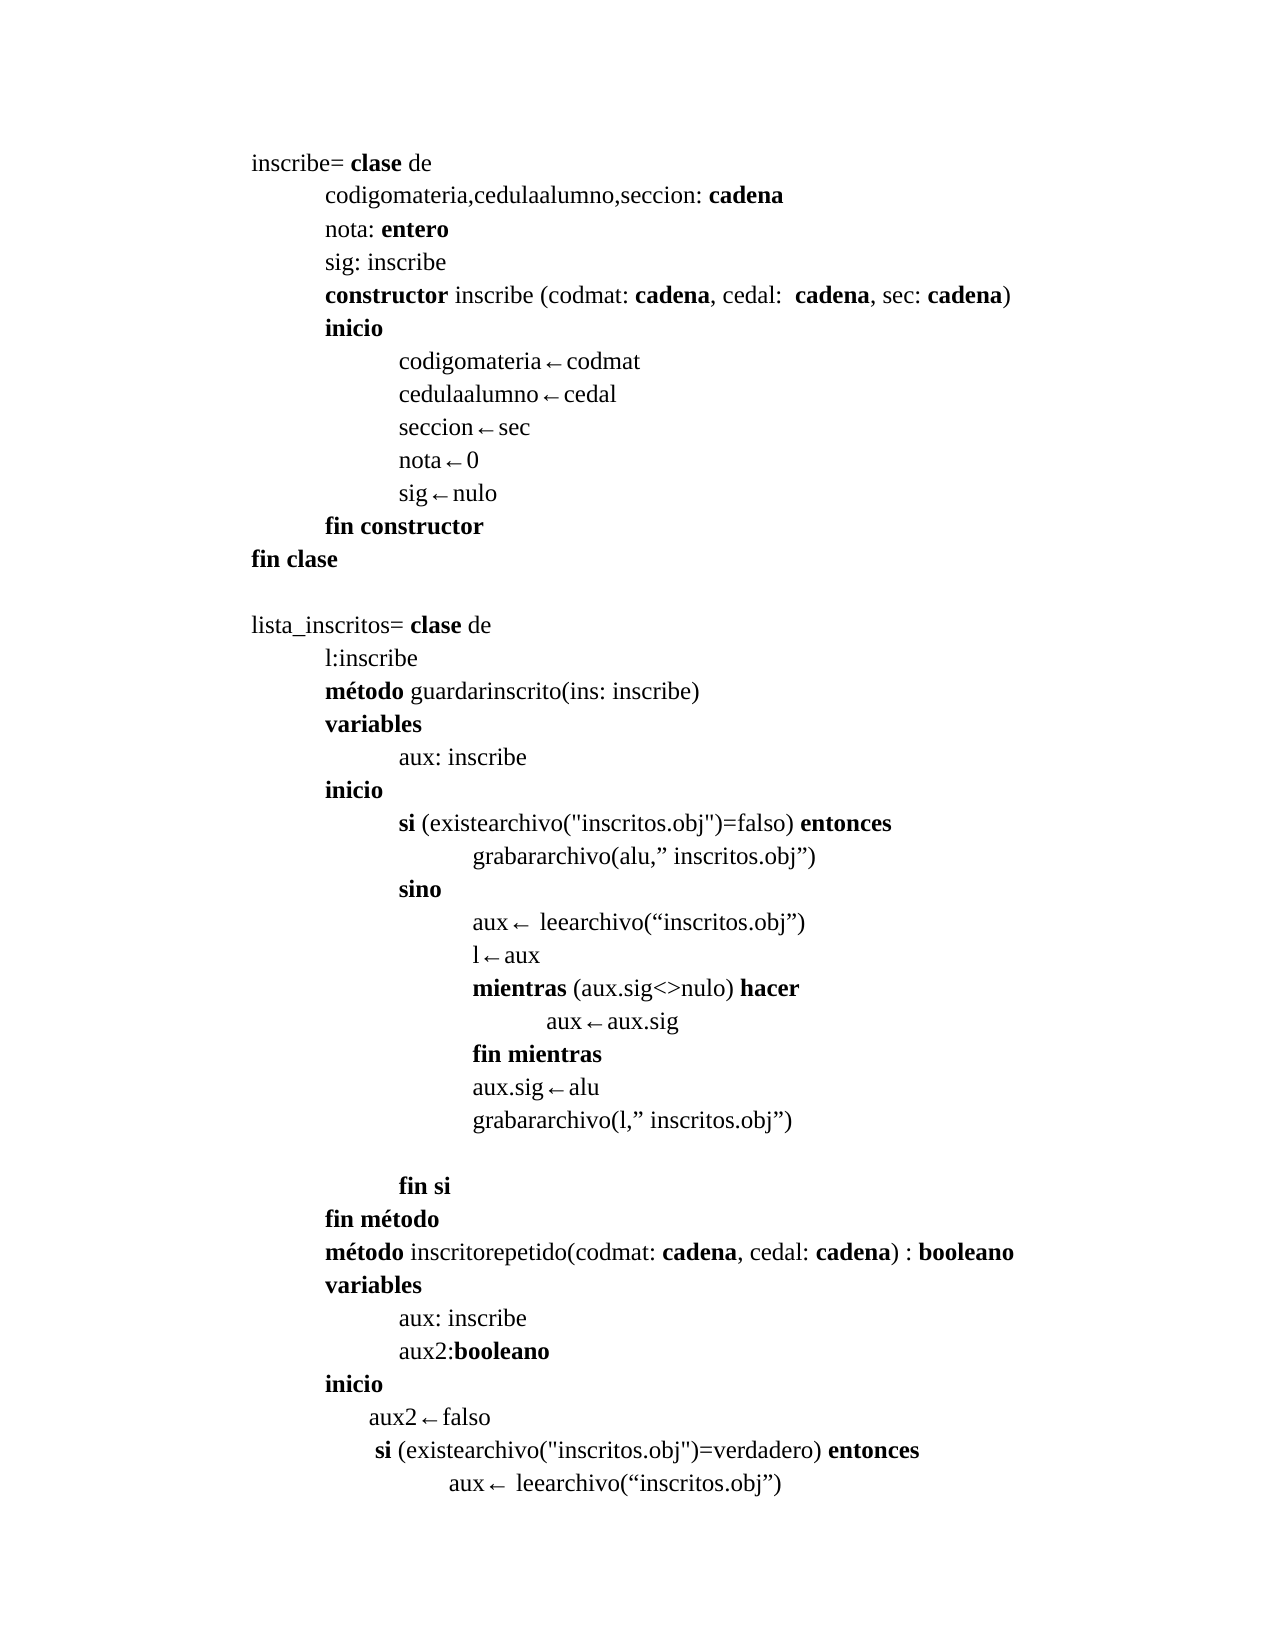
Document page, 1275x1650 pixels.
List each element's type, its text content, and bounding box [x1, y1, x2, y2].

text fin constructor [325, 511, 1098, 539]
text sig←nulo [398, 478, 1098, 507]
text aux: inscribe [398, 1303, 1098, 1332]
text sino [398, 874, 1098, 903]
text aux: inscribe [398, 742, 1098, 771]
text método guardarinscrito(ins: inscribe) [325, 676, 1098, 705]
text lista_inscritos= clase de [251, 610, 1098, 639]
text fin clase [251, 544, 1098, 573]
text cedulaalumno←cedal [398, 379, 1098, 407]
text inicio [325, 775, 1098, 804]
text variables [325, 1270, 1098, 1299]
text aux2:booleano [398, 1336, 1098, 1365]
text variables [325, 709, 1098, 738]
text fin método [325, 1204, 1098, 1233]
text inicio [325, 1369, 1098, 1398]
text si (existearchivo("inscritos.obj")=verdadero) entonces [325, 1435, 1098, 1464]
text constructor inscribe (codmat: cadena, cedal: cadena, sec: cadena) [325, 280, 1098, 308]
text l←aux [472, 940, 1098, 969]
text fin mientras [472, 1039, 1098, 1068]
text inicio [325, 313, 1098, 341]
text seccion←sec [398, 412, 1098, 441]
text nota: entero [325, 214, 1098, 242]
text codigomateria,cedulaalumno,seccion: cadena [325, 181, 1098, 209]
text método inscritorepetido(codmat: cadena, cedal: cadena) : booleano [325, 1237, 1098, 1266]
text sig: inscribe [325, 247, 1098, 275]
text mientras (aux.sig<>nulo) hacer [472, 973, 1098, 1002]
text fin si [398, 1171, 1098, 1200]
text si (existearchivo("inscritos.obj")=falso) entonces [398, 808, 1098, 837]
text nota←0 [398, 445, 1098, 473]
text aux← leearchivo(“inscritos.obj”) [472, 907, 1098, 936]
text l:inscribe [251, 643, 1098, 672]
text aux.sig←alu [472, 1072, 1098, 1101]
text grabararchivo(alu,” inscritos.obj”) [472, 841, 1098, 870]
text grabararchivo(l,” inscritos.obj”) [472, 1105, 1098, 1134]
text inscribe= clase de [251, 148, 1098, 176]
text aux←aux.sig [546, 1006, 1098, 1035]
text aux2←falso [325, 1402, 1098, 1431]
text aux← leearchivo(“inscritos.obj”) [398, 1468, 1098, 1497]
text codigomateria←codmat [398, 346, 1098, 374]
